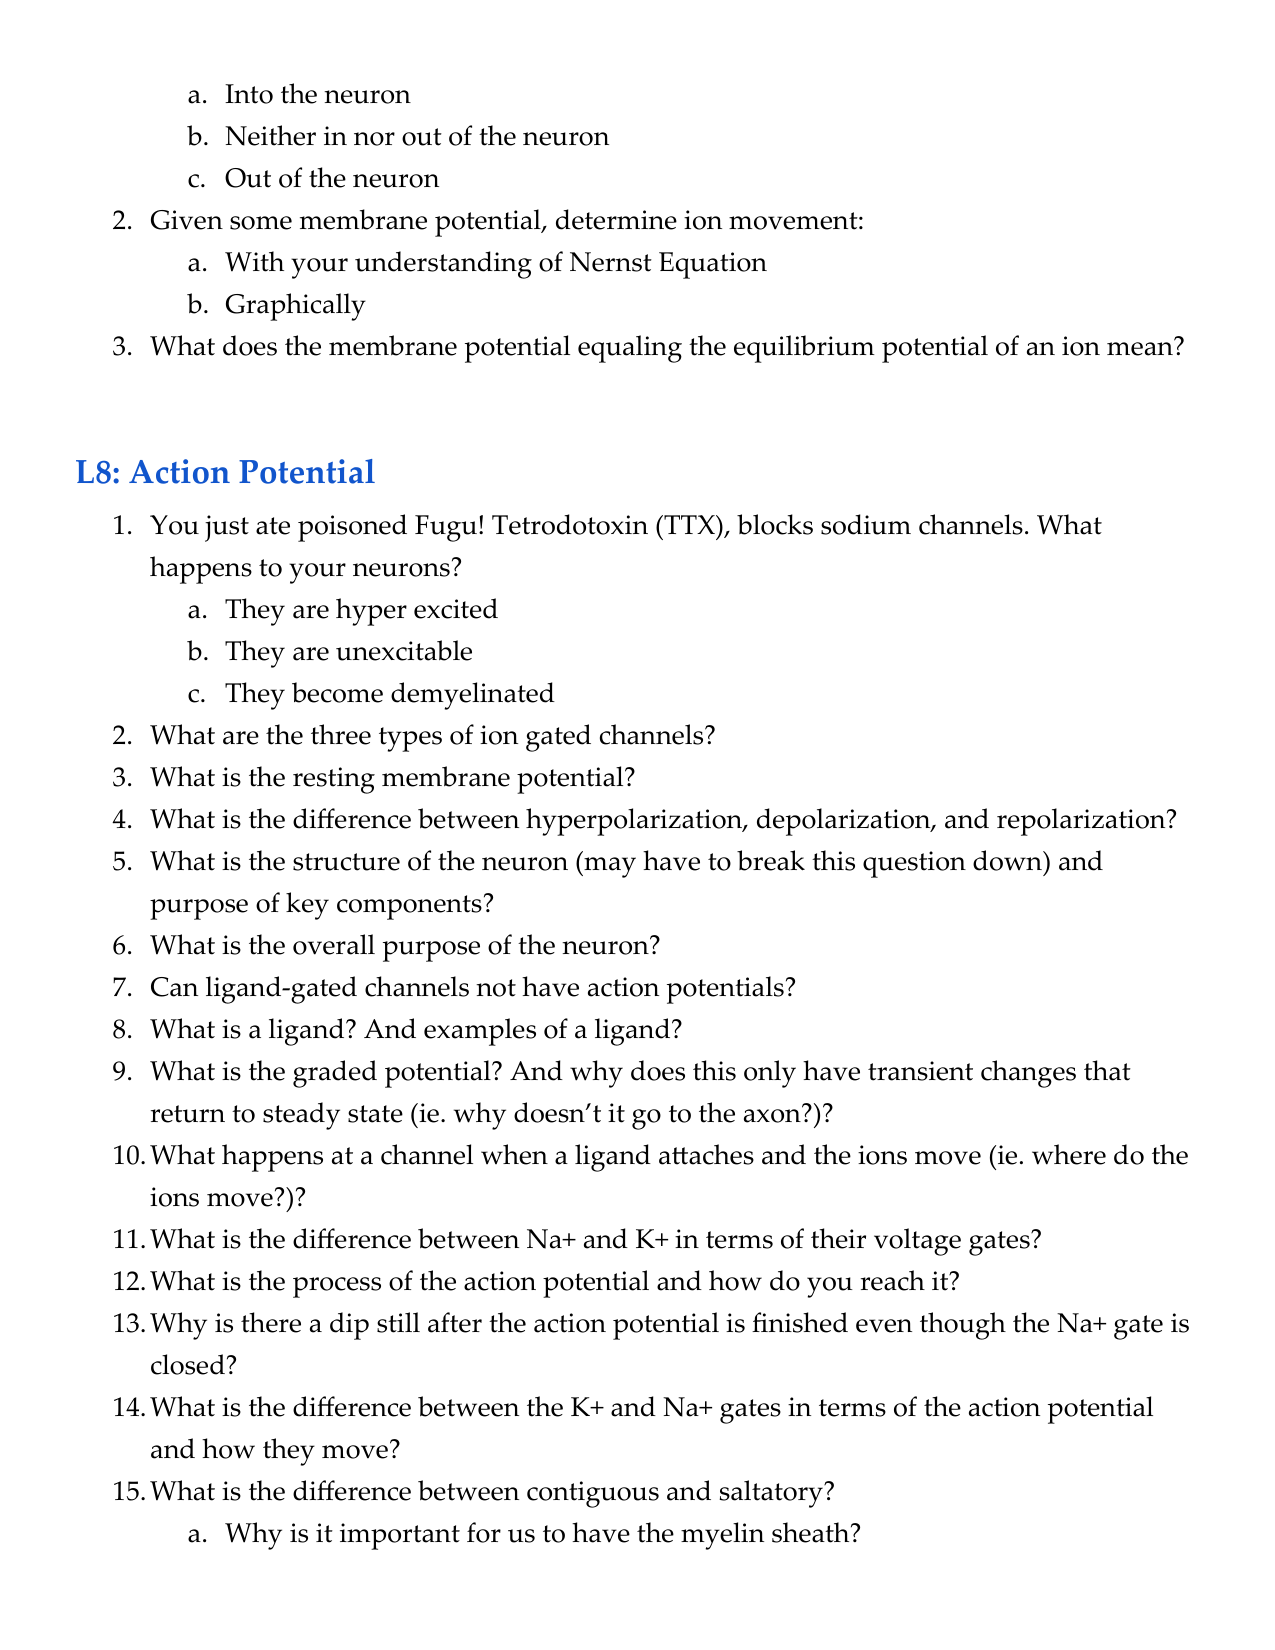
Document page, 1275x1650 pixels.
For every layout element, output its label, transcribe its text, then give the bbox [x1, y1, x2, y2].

list What is the difference between hyperpolarization, depolarization, and repolarization? [112, 800, 1200, 836]
list What is the graded potential? And why does this only have transient changes that return to steady state (ie. why doesn’t it go to the axon?)? [112, 1052, 1200, 1130]
list Neither in nor out of the neuron [187, 117, 1200, 153]
list What are the three types of ion gated channels? [112, 716, 1200, 752]
list What is a ligand? And examples of a ligand? [112, 1009, 1200, 1046]
list Why is it important for us to have the myelin sheath? [187, 1513, 1200, 1550]
list What is the structure of the neuron (may have to break this question down) and purpose of key components? [112, 842, 1200, 920]
list Out of the neuron [187, 159, 1200, 196]
list You just ate poisoned Fugu! Tetrodotoxin (TTX), blocks sodium channels. What happens to your neurons? [112, 506, 1200, 584]
list What is the difference between the K+ and Na+ gates in terms of the action potential and how they move? [112, 1387, 1200, 1466]
list What happens at a channel when a ligand attaches and the ions move (ie. where do the ions move?)? [112, 1136, 1200, 1214]
list What is the overall purpose of the neuron? [112, 926, 1200, 962]
list What is the difference between contiguous and saltatory? [112, 1471, 1200, 1508]
list What is the process of the action potential and how do you reach it? [112, 1261, 1200, 1298]
list They are unexcitable [187, 632, 1200, 668]
list With your understanding of Nernst Equation [187, 243, 1200, 279]
subtitle L8: Action Potential [75, 448, 1200, 493]
list What does the membrane potential equaling the equilibrium potential of an ion mean? [112, 327, 1200, 363]
list What is the difference between Na+ and K+ in terms of their voltage gates? [112, 1219, 1200, 1256]
list Given some membrane potential, determine ion movement: [112, 201, 1200, 237]
list Graphically [187, 285, 1200, 321]
list Why is there a dip still after the action potential is finished even though the Na+ gate is closed? [112, 1303, 1200, 1382]
list Can ligand-gated channels not have action potentials? [112, 968, 1200, 1004]
list What is the resting membrane potential? [112, 758, 1200, 794]
list They are hyper excited [187, 590, 1200, 626]
list They become demyelinated [187, 674, 1200, 710]
list Into the neuron [187, 75, 1200, 112]
